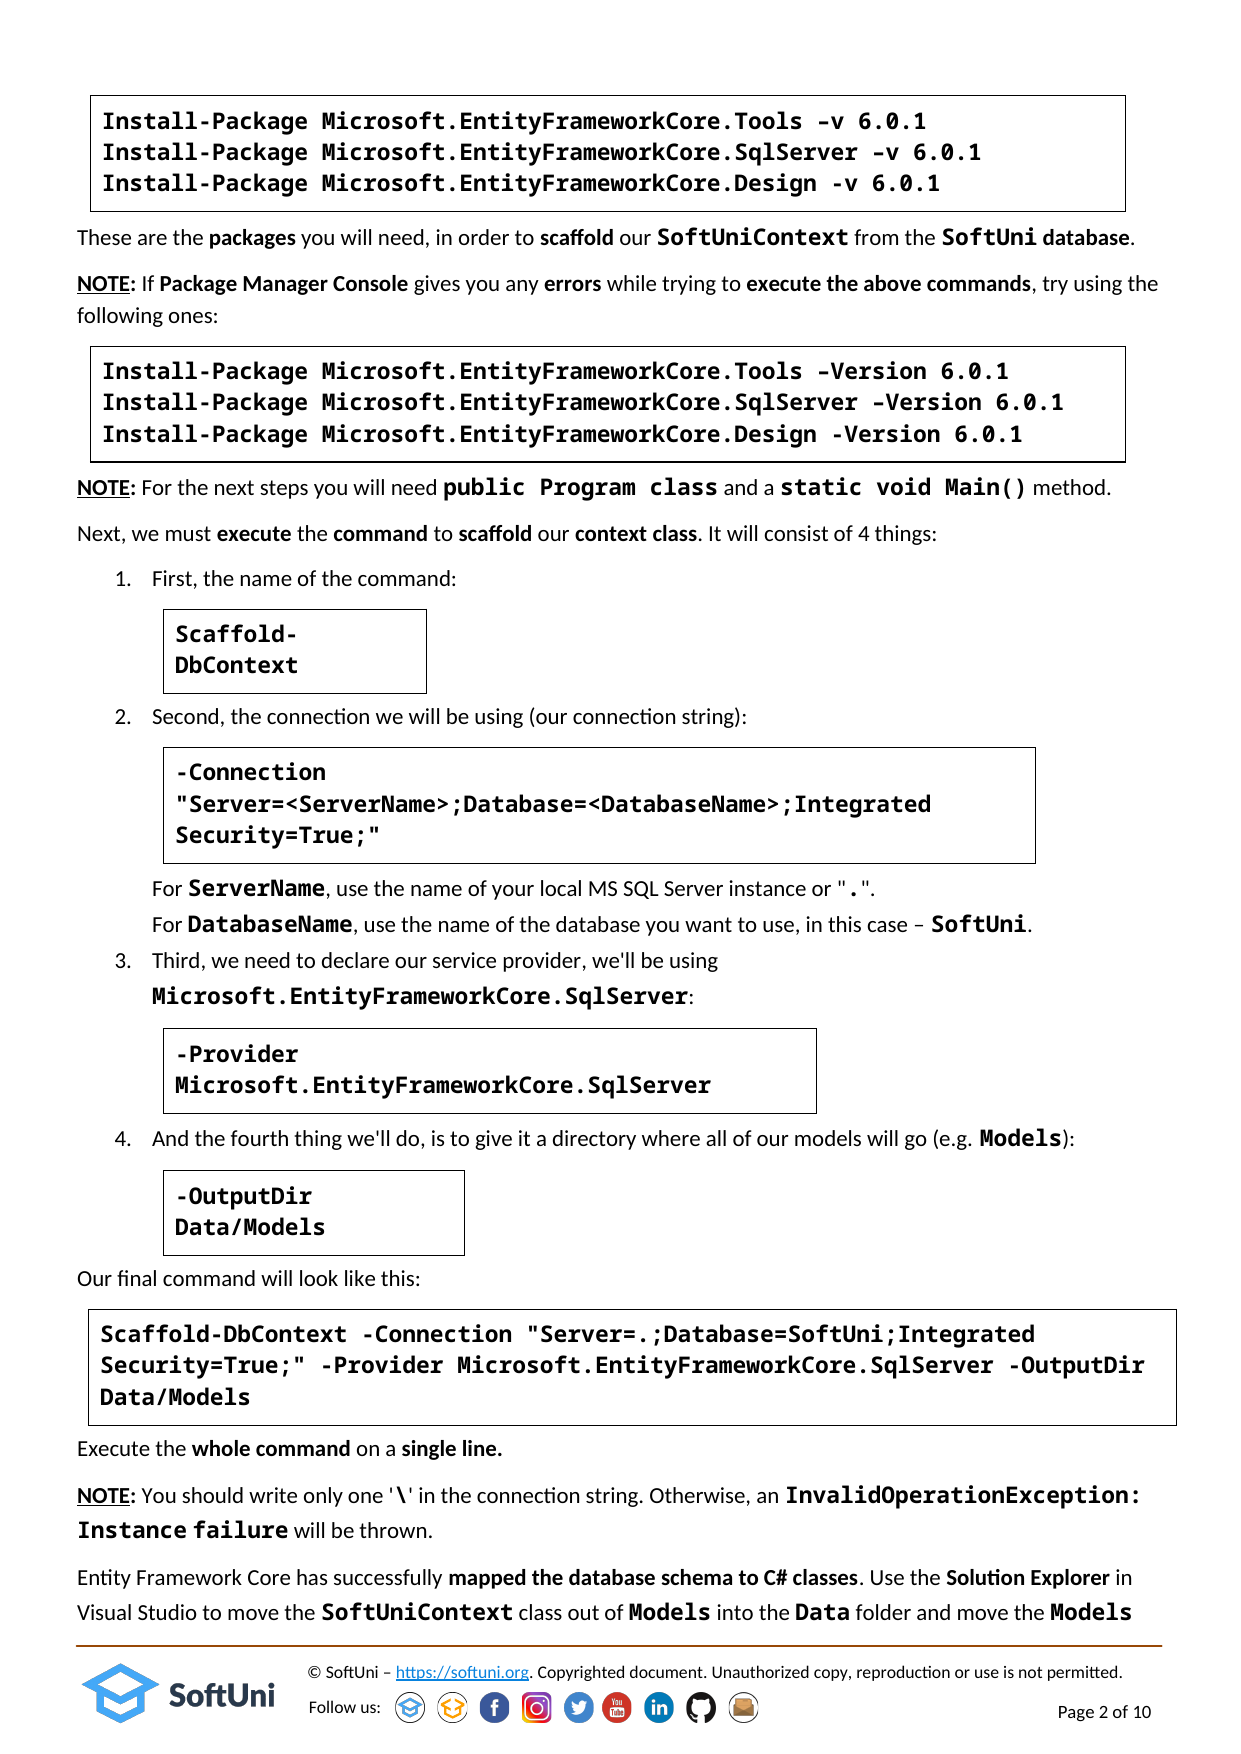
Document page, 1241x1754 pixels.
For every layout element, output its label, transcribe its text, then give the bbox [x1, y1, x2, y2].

text Execute the whole command on a single line. [77, 1434, 1163, 1462]
picture [479, 1692, 510, 1723]
picture [602, 1692, 632, 1723]
table_header Scaffold-DbContext -Connection "Server=.;Database=SoftUni;Integrated Security=True;" -Provider Microsoft.EntityFrameworkCore.SqlServer -OutputDir Data/Models [89, 1310, 1176, 1424]
table_header Install-Package Microsoft.EntityFrameworkCore.Tools –v 6.0.1 Install-Package Microsoft.EntityFrameworkCore.SqlServer –v 6.0.1 Install-Package Microsoft.EntityFrameworkCore.Design -v 6.0.1 [91, 96, 1125, 211]
picture [522, 1692, 552, 1723]
text NOTE: You should write only one '\' in the connection string. Otherwise, an InvalidOperationException: Instance failure will be thrown. [77, 1478, 1163, 1546]
picture [665, 1692, 674, 1701]
list First, the name of the command: [114, 564, 1163, 592]
picture [665, 1714, 674, 1723]
picture [75, 1658, 281, 1729]
list And the fourth thing we'll do, is to give it a directory where all of our models will go (e.g. Models): [114, 1122, 1163, 1153]
table_header Install-Package Microsoft.EntityFrameworkCore.Tools –Version 6.0.1 Install-Package Microsoft.EntityFrameworkCore.SqlServer –Version 6.0.1 Install-Package Microsoft.EntityFrameworkCore.Design -Version 6.0.1 [91, 347, 1125, 461]
table_header -OutputDir Data/Models [164, 1171, 464, 1255]
table_header -Connection "Server=<ServerName>;Database=<DatabaseName>;Integrated Security=True;" [164, 748, 1035, 863]
picture [644, 1692, 653, 1701]
text NOTE: If Package Manager Console gives you any errors while trying to execute the above commands, try using the following ones: [77, 269, 1163, 329]
picture [564, 1692, 594, 1723]
text NOTE: For the next steps you will need public Program class and a static void Main() method. [77, 471, 1163, 502]
list Second, the connection we will be using (our connection string): [114, 702, 1163, 730]
list For DatabaseName, use the name of the database you want to use, in this case – SoftUni. [152, 908, 1163, 939]
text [77, 1563, 1163, 1627]
picture [658, 1705, 667, 1714]
picture [395, 1692, 425, 1723]
text These are the packages you will need, in order to scaffold our SoftUniContext from the SoftUni database. [77, 220, 1163, 252]
picture [644, 1714, 653, 1723]
table_header -Provider Microsoft.EntityFrameworkCore.SqlServer [164, 1029, 816, 1113]
text Our final command will look like this: [77, 1264, 1163, 1292]
list For ServerName, use the name of your local MS SQL Server instance or ".". [152, 872, 1163, 903]
picture [728, 1692, 759, 1723]
picture [686, 1692, 716, 1723]
table_header Scaffold-DbContext [164, 610, 426, 693]
list Third, we need to declare our service provider, we'll be using Microsoft.EntityFrameworkCore.SqlServer: [114, 944, 1163, 1011]
picture [437, 1692, 468, 1723]
text Next, we must execute the command to scaffold our context class. It will consist of 4 things: [77, 519, 1163, 547]
